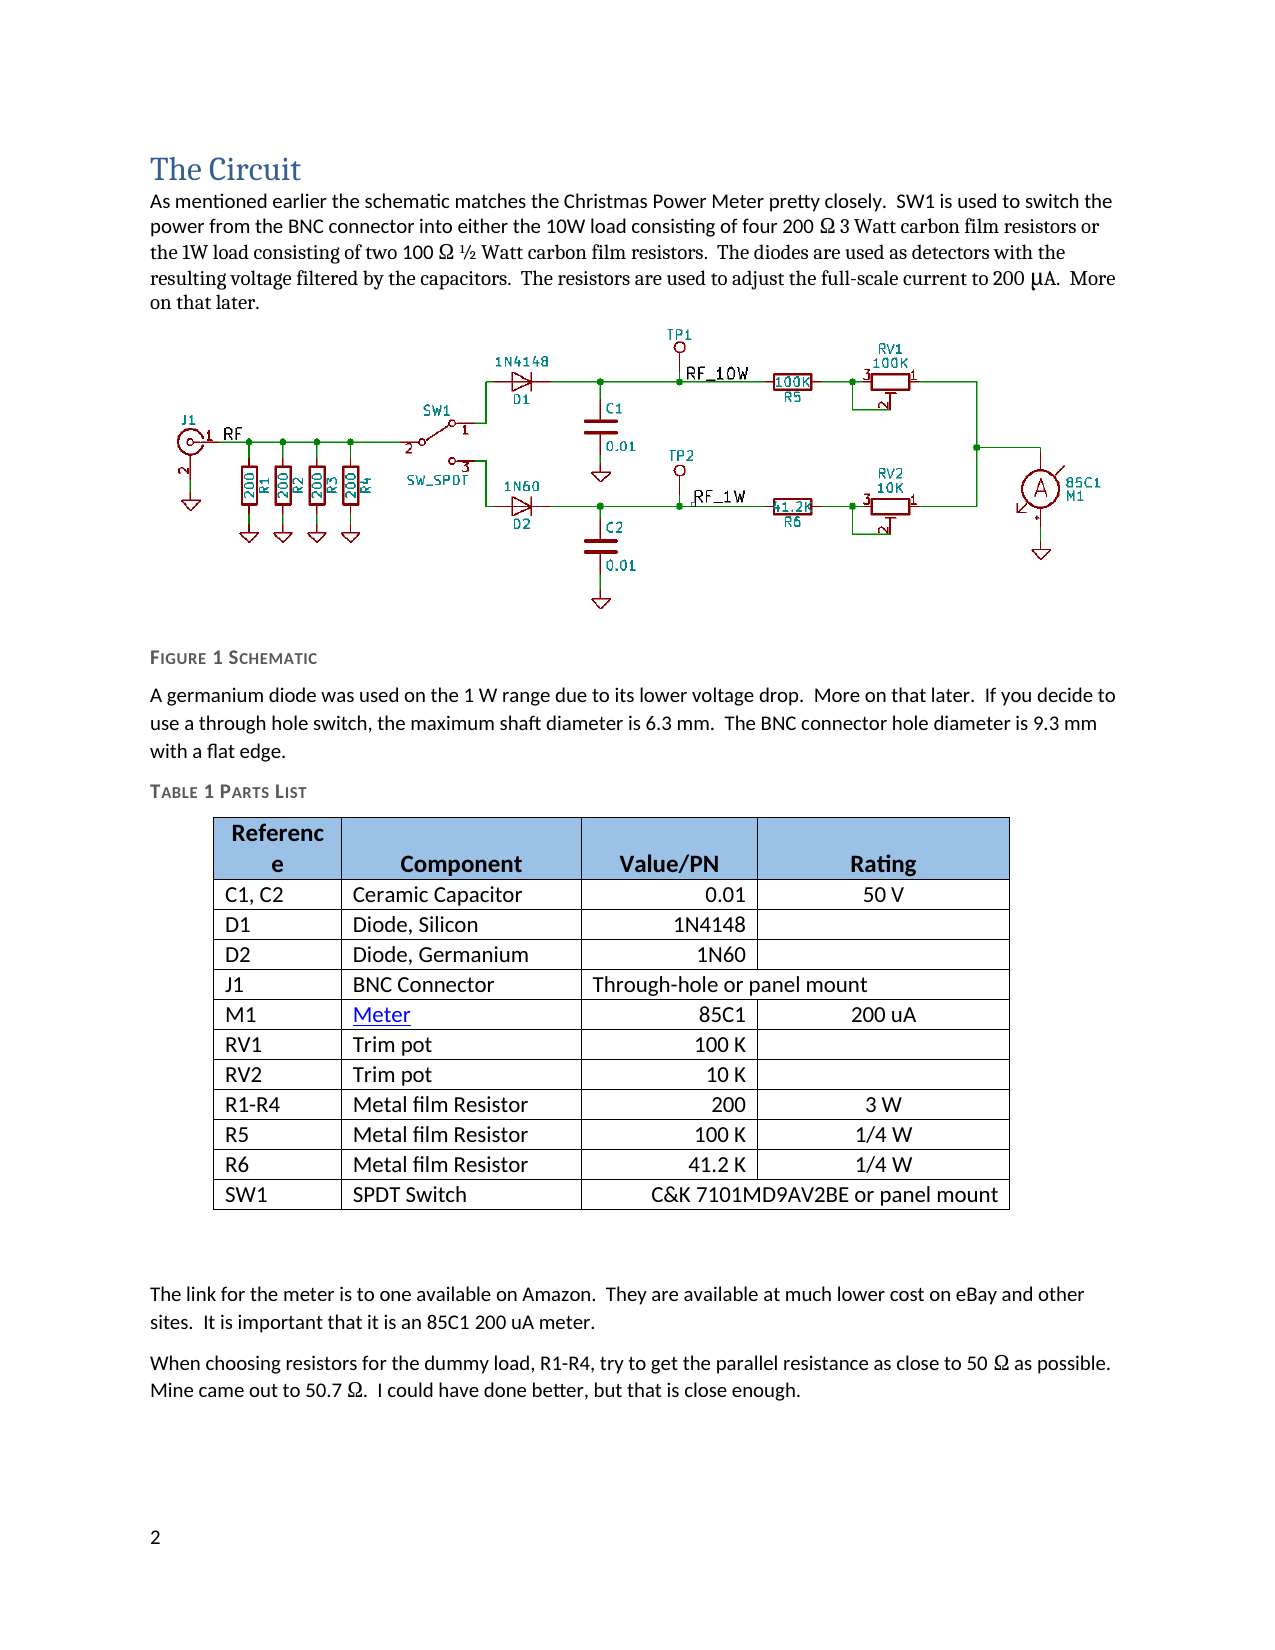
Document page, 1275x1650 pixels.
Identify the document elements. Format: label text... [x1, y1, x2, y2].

table_cell 100 K [582, 1030, 757, 1059]
table_cell M1 [214, 1000, 341, 1029]
table_cell Diode, Silicon [342, 910, 581, 939]
table_cell Metal film Resistor [342, 1120, 581, 1149]
table_cell BNC Connector [342, 970, 581, 999]
table_cell 200 [582, 1090, 757, 1119]
table_cell Through-hole or panel mount [582, 970, 1009, 999]
table_cell 3 W [758, 1090, 1009, 1119]
table_header Value/PN [582, 818, 757, 879]
table_header Rating [758, 818, 1009, 879]
table_cell [758, 910, 1009, 939]
table_cell Ceramic Capacitor [342, 880, 581, 909]
table_cell RV1 [214, 1030, 341, 1059]
table_cell 0.01 [582, 880, 757, 909]
table_cell Metal film Resistor [342, 1090, 581, 1119]
text When choosing resistors for the dummy load, R1-R4, try to get the parallel resistance as close to 50 Ω as possible. Mine came out to 50.7 Ω. I could have done better, but that is close enough. [150, 1350, 1125, 1403]
text As mentioned earlier the schematic matches the Christmas Power Meter pretty closely. SW1 is used to switch the power from the BNC connector into either the 10W load consisting of four 200 Ω 3 Watt carbon film resistors or the 1W load consisting of two 100 Ω ½ Watt carbon film resistors. The diodes are used as detectors with the resulting voltage filtered by the capacitors. The resistors are used to adjust the full-scale current to 200 μA. More on that later. [150, 188, 1125, 315]
table_cell 1/4 W [758, 1120, 1009, 1149]
table_header Reference [214, 818, 341, 879]
text The link for the meter is to one available on Amazon. They are available at much lower cost on eBay and other sites. It is important that it is an 85C1 200 uA meter. [150, 1281, 1125, 1335]
table_cell [758, 1060, 1009, 1089]
table_cell D2 [214, 940, 341, 969]
table_cell 100 K [582, 1120, 757, 1149]
table_cell J1 [214, 970, 341, 999]
table_cell R6 [214, 1150, 341, 1179]
subtitle The Circuit [150, 150, 1125, 188]
text A germanium diode was used on the 1 W range due to its lower voltage drop. More on that later. If you decide to use a through hole switch, the maximum shaft diameter is 6.3 mm. The BNC connector hole diameter is 9.3 mm with a flat edge. [150, 682, 1125, 764]
table_cell [758, 940, 1009, 969]
text Table 1 Parts List [150, 779, 1125, 804]
table_cell 1/4 W [758, 1150, 1009, 1179]
table_cell RV2 [214, 1060, 341, 1089]
table_cell Trim pot [342, 1060, 581, 1089]
table_cell SW1 [214, 1180, 341, 1209]
table_cell D1 [214, 910, 341, 939]
table_cell 1N4148 [582, 910, 757, 939]
table_cell 41.2 K [582, 1150, 757, 1179]
table_cell 50 V [758, 880, 1009, 909]
table_cell Diode, Germanium [342, 940, 581, 969]
table_cell C&K 7101MD9AV2BE or panel mount [582, 1180, 1009, 1209]
table_cell 85C1 [582, 1000, 757, 1029]
table_cell [758, 1030, 1009, 1059]
picture [150, 315, 1125, 630]
text Figure 1 Schematic [150, 644, 1125, 670]
table_cell SPDT Switch [342, 1180, 581, 1209]
table_cell Trim pot [342, 1030, 581, 1059]
table_cell Meter [342, 1000, 581, 1029]
table_cell R5 [214, 1120, 341, 1149]
table_cell Metal film Resistor [342, 1150, 581, 1179]
table_cell C1, C2 [214, 880, 341, 909]
table_cell R1-R4 [214, 1090, 341, 1119]
table_cell 200 uA [758, 1000, 1009, 1029]
table_header Component [342, 818, 581, 879]
table_cell 10 K [582, 1060, 757, 1089]
table_cell 1N60 [582, 940, 757, 969]
